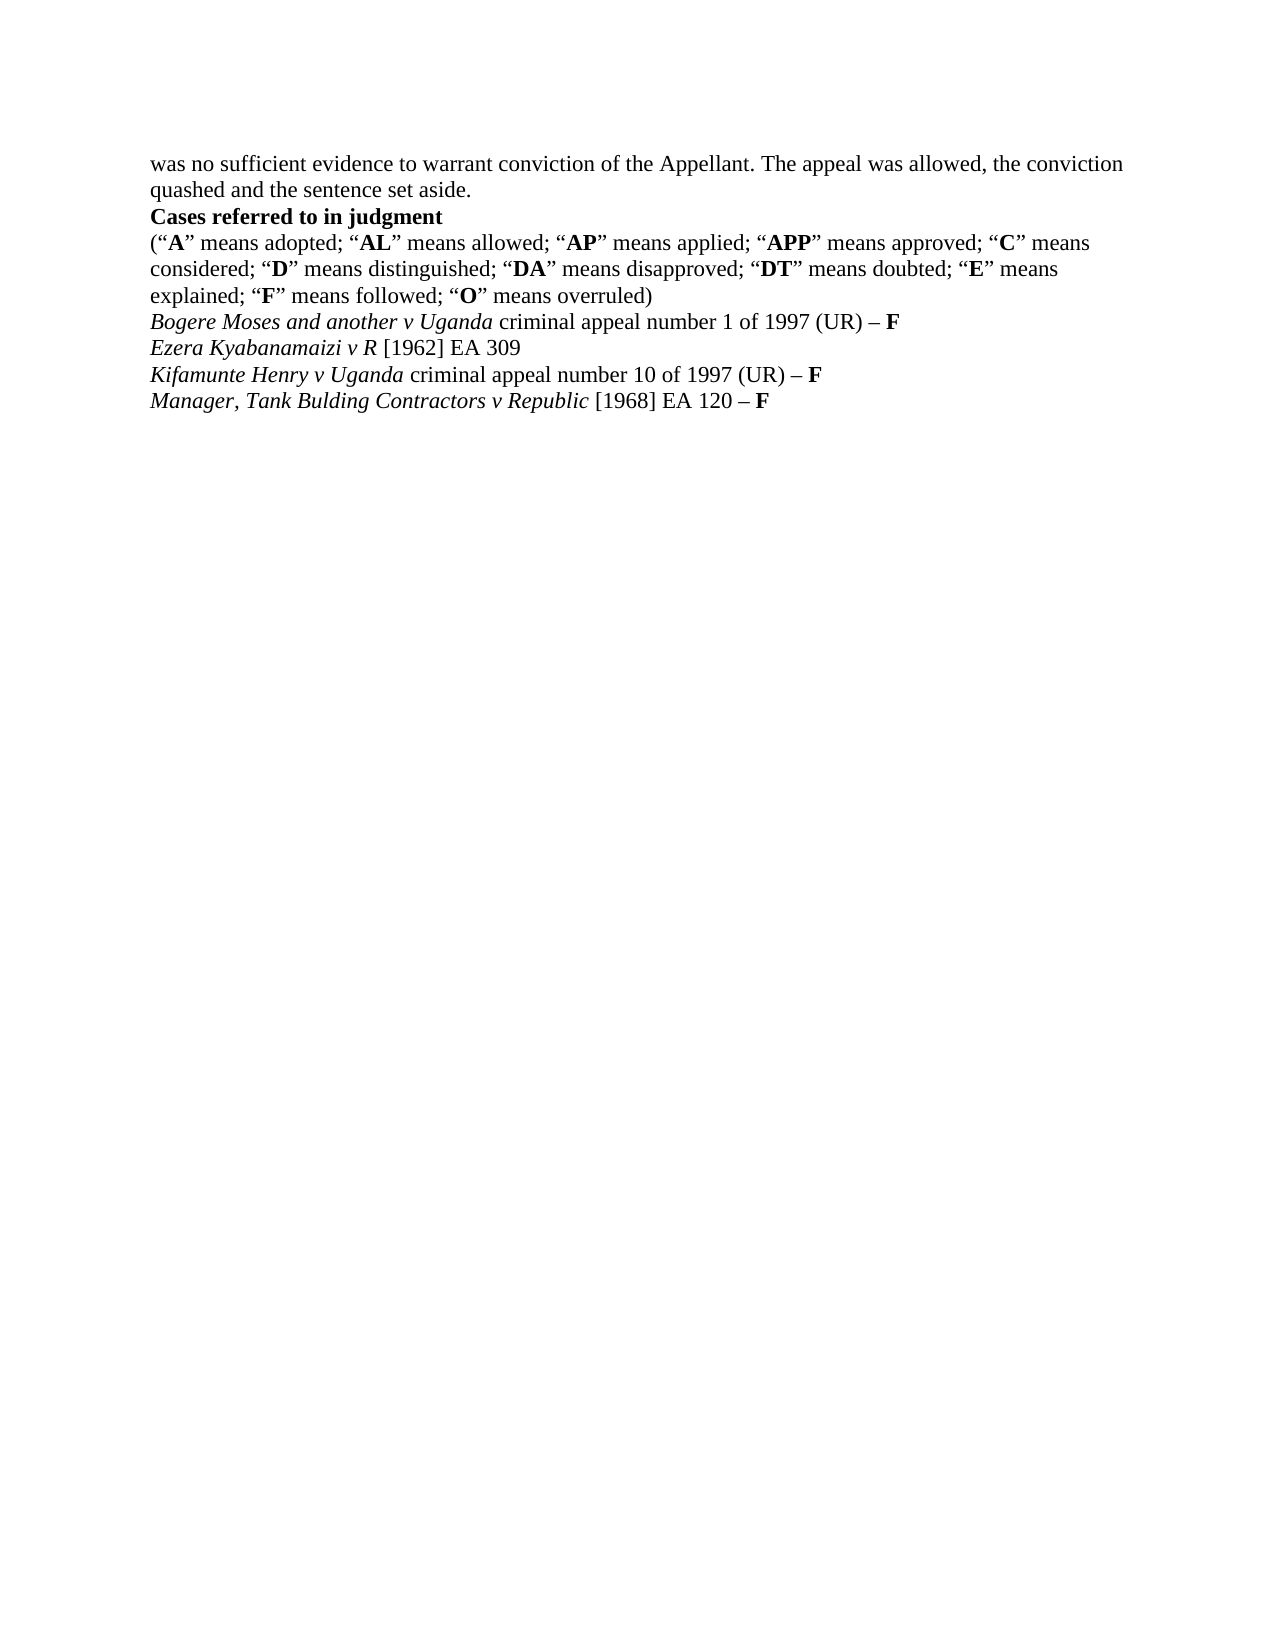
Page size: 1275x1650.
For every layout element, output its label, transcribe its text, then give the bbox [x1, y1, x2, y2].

text Bogere Moses and another v Uganda criminal appeal number 1 of 1997 (UR) – F [150, 308, 1125, 334]
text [150, 150, 1125, 203]
text Ezera Kyabanamaizi v R [1962] EA 309 [150, 334, 1125, 361]
text explained; “F” means followed; “O” means overruled) [150, 282, 1125, 308]
text considered; “D” means distinguished; “DA” means disapproved; “DT” means doubted; “E” means [150, 255, 1125, 282]
text (“A” means adopted; “AL” means allowed; “AP” means applied; “APP” means approved; “C” means [150, 229, 1125, 255]
text Manager, Tank Bulding Contractors v Republic [1968] EA 120 – F [150, 387, 1125, 413]
text Cases referred to in judgment [150, 203, 1125, 229]
text Kifamunte Henry v Uganda criminal appeal number 10 of 1997 (UR) – F [150, 361, 1125, 387]
